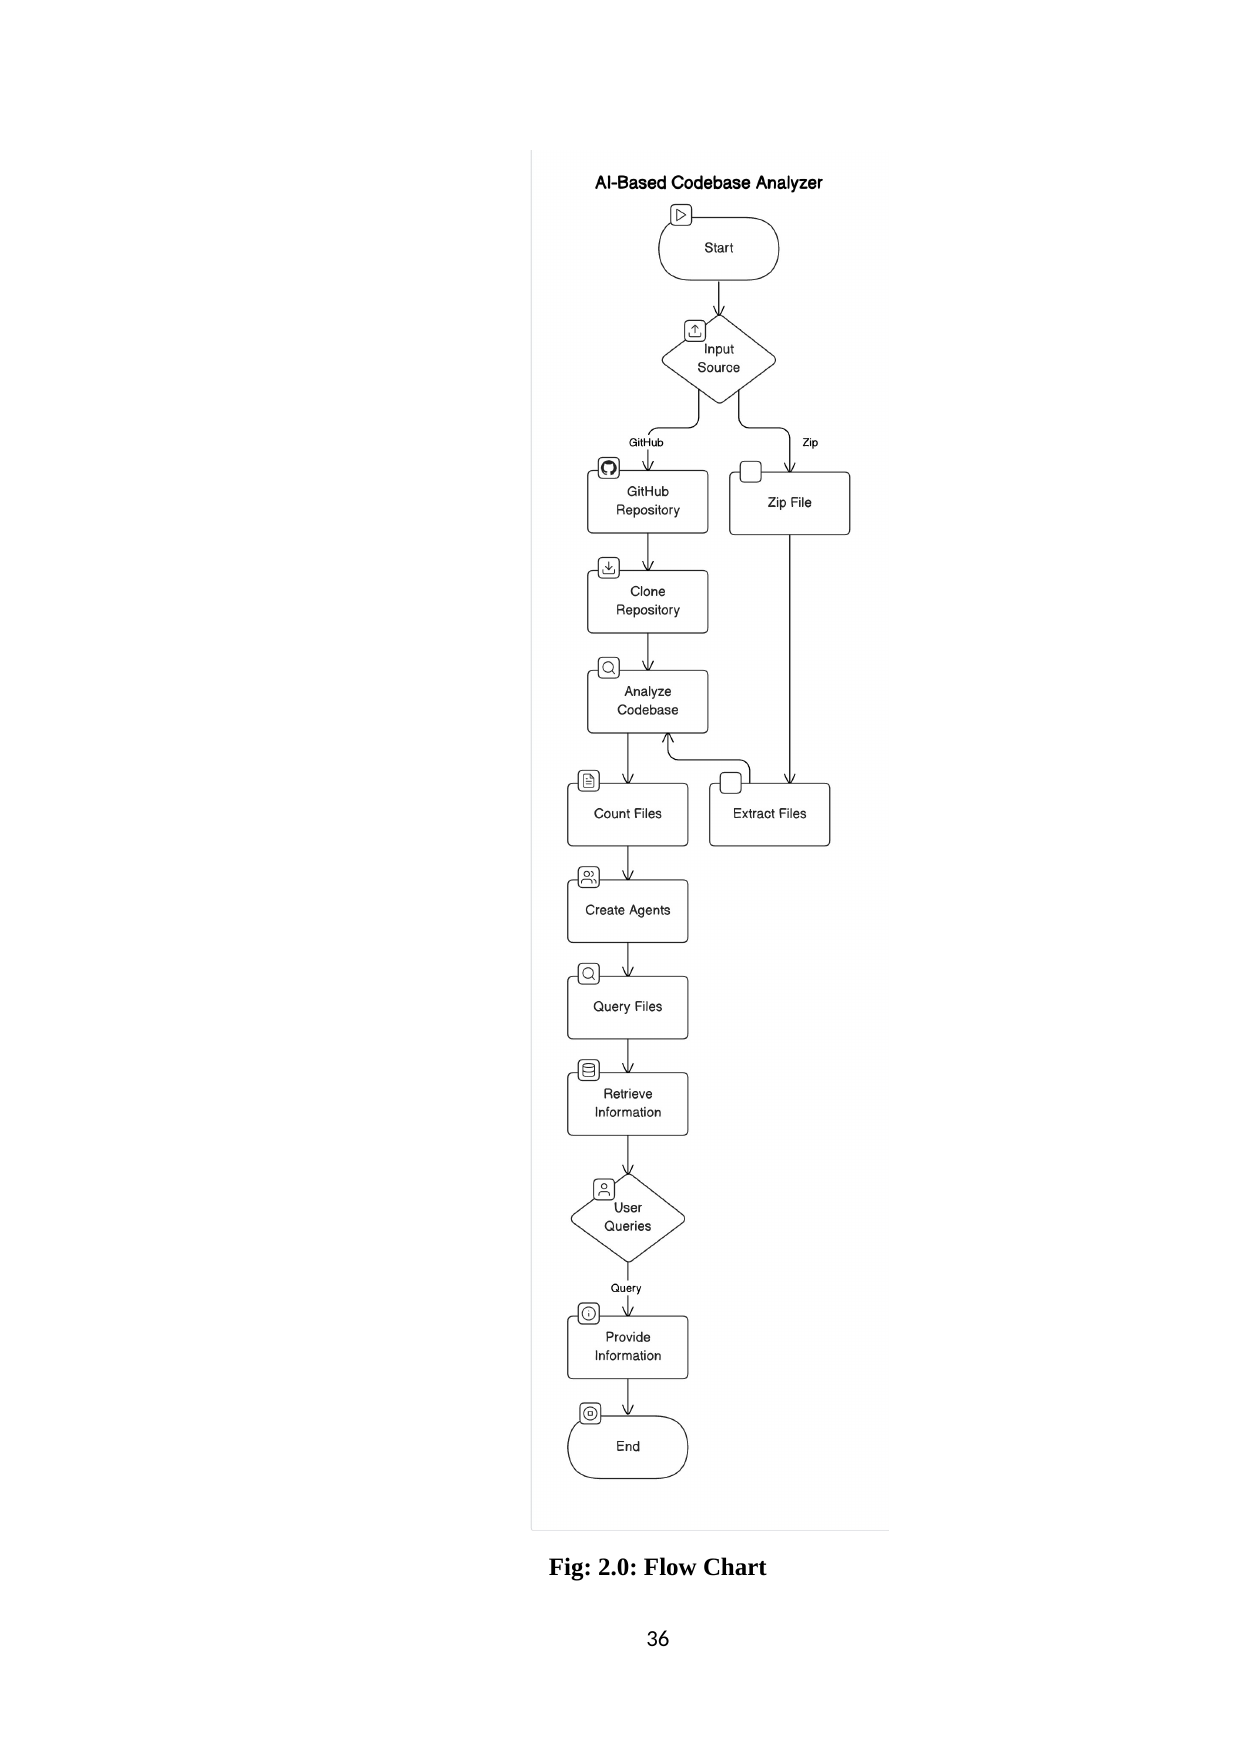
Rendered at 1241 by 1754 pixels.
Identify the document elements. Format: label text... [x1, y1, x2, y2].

picture [530, 150, 889, 1531]
text Fig: 2.0: Flow Chart [225, 1552, 1090, 1581]
